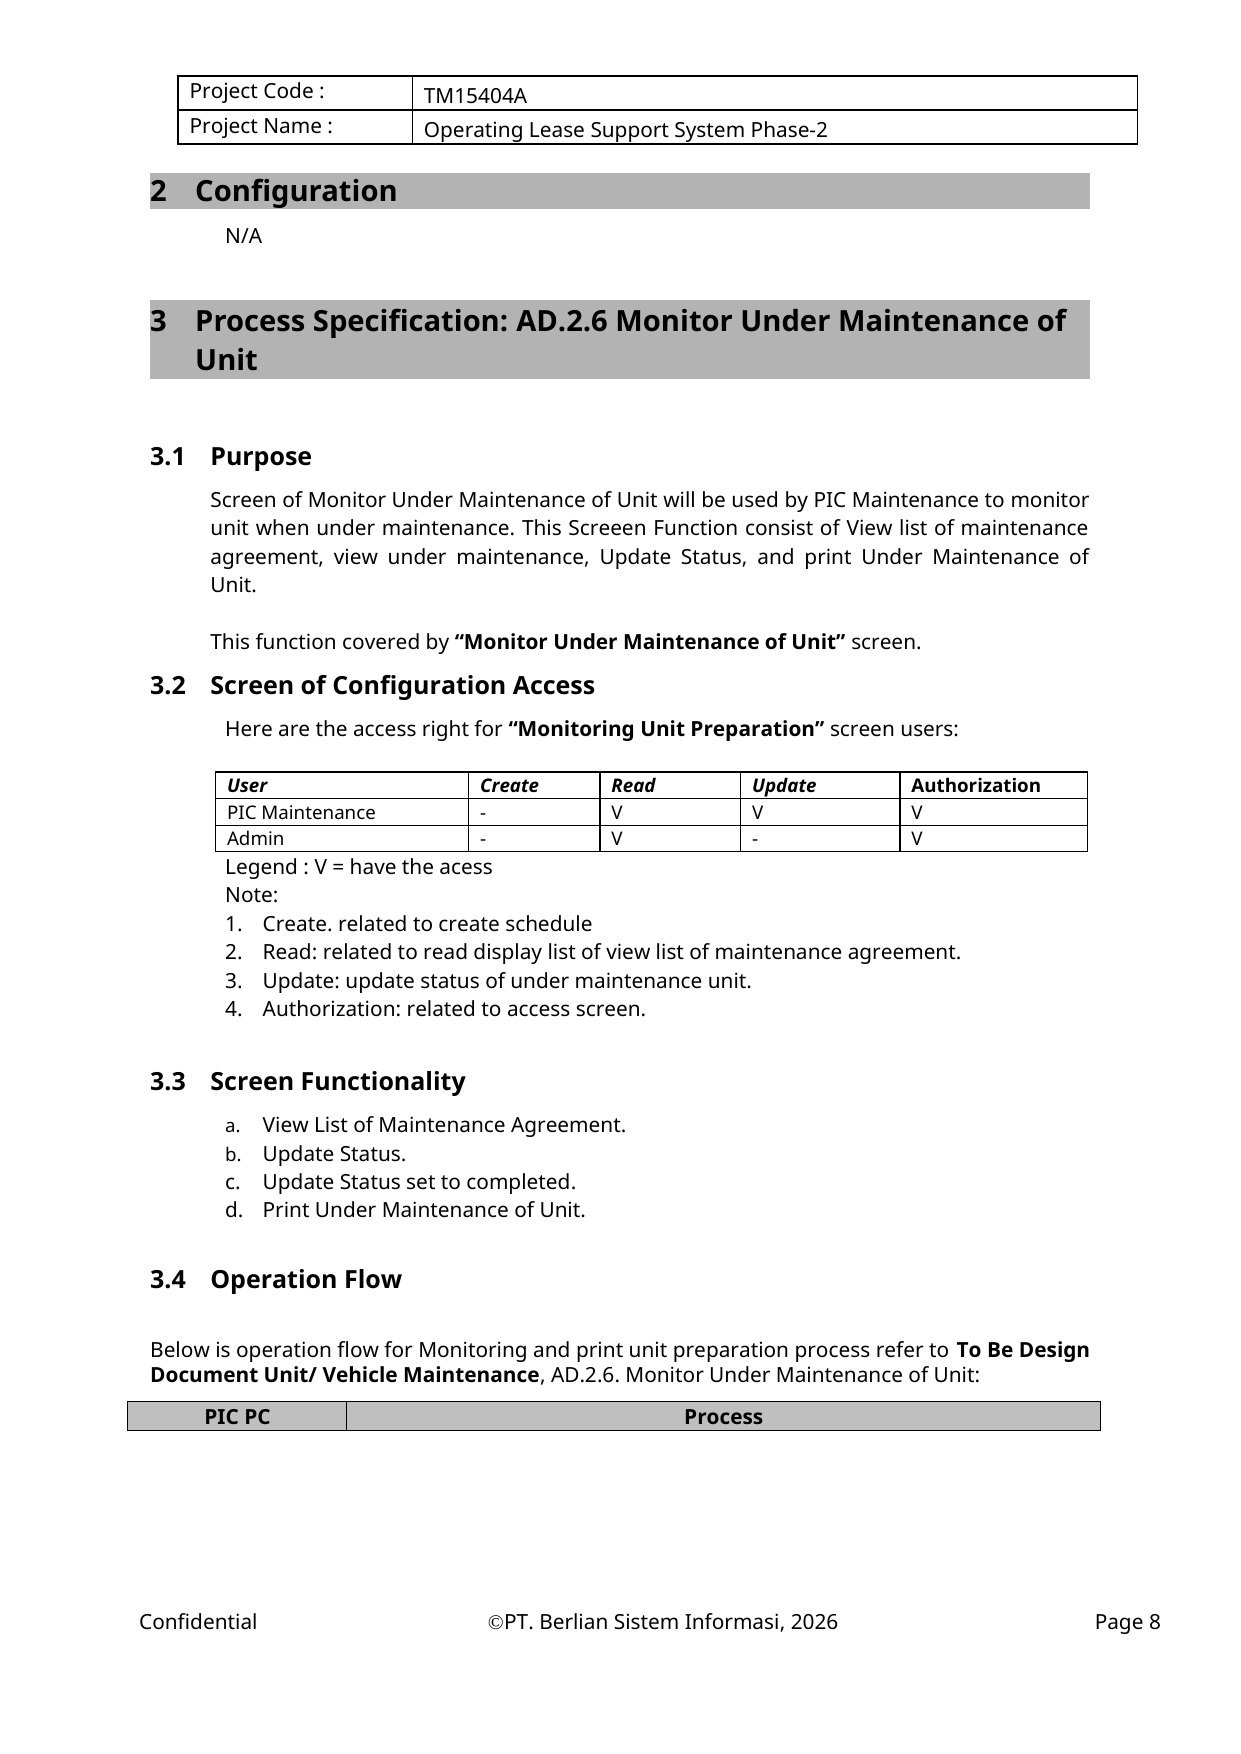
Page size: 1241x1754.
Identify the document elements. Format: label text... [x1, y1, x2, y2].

table_cell V [601, 799, 740, 824]
table_header Authorization [901, 773, 1087, 798]
text Here are the access right for “Monitoring Unit Preparation” screen users: [225, 714, 1090, 743]
table_header PIC PC [128, 1402, 346, 1430]
list Update Status. [225, 1139, 1090, 1167]
list Authorization: related to access screen. [225, 994, 1090, 1023]
text Note: [225, 881, 1090, 909]
table_cell - [741, 826, 899, 851]
subtitle Configuration [150, 173, 1090, 209]
table_cell Admin [216, 826, 468, 851]
table_cell V [741, 799, 899, 824]
subtitle Screen of Configuration Access [150, 668, 1090, 702]
list Update: update status of under maintenance unit. [225, 966, 1090, 994]
table_cell - [469, 799, 599, 824]
table_cell V [901, 826, 1087, 851]
list Read: related to read display list of view list of maintenance agreement. [225, 937, 1090, 966]
table_header User [216, 773, 468, 798]
text Screen of Monitor Under Maintenance of Unit will be used by PIC Maintenance to monitor unit when under maintenance. This Screeen Function consist of View list of maintenance agreement, view under maintenance, Update Status, and print Under Maintenance of Unit. [210, 485, 1090, 599]
text N/A [225, 221, 1090, 250]
table_cell V [601, 826, 740, 851]
subtitle Purpose [150, 438, 1090, 472]
table_cell - [469, 826, 599, 851]
list Print Under Maintenance of Unit. [225, 1196, 1090, 1224]
table_cell V [901, 799, 1087, 824]
table_header Process [347, 1402, 1100, 1430]
list Update Status set to completed. [225, 1167, 1090, 1196]
subtitle Screen Functionality [150, 1064, 1090, 1098]
text This function covered by “Monitor Under Maintenance of Unit” screen. [210, 627, 1090, 656]
list Create. related to create schedule [225, 909, 1090, 937]
table_header Update [741, 773, 899, 798]
list View List of Maintenance Agreement. [225, 1110, 1090, 1139]
subtitle Process Specification: AD.2.6 Monitor Under Maintenance of Unit [150, 300, 1090, 379]
text Below is operation flow for Monitoring and print unit preparation process refer to To Be Design Document Unit/ Vehicle Maintenance, AD.2.6. Monitor Under Maintenance of Unit: [150, 1337, 1090, 1388]
table_header Read [601, 773, 740, 798]
text Legend : V = have the acess [225, 852, 1090, 881]
subtitle Operation Flow [150, 1262, 1090, 1296]
table_cell PIC Maintenance [216, 799, 468, 824]
table_header Create [469, 773, 599, 798]
